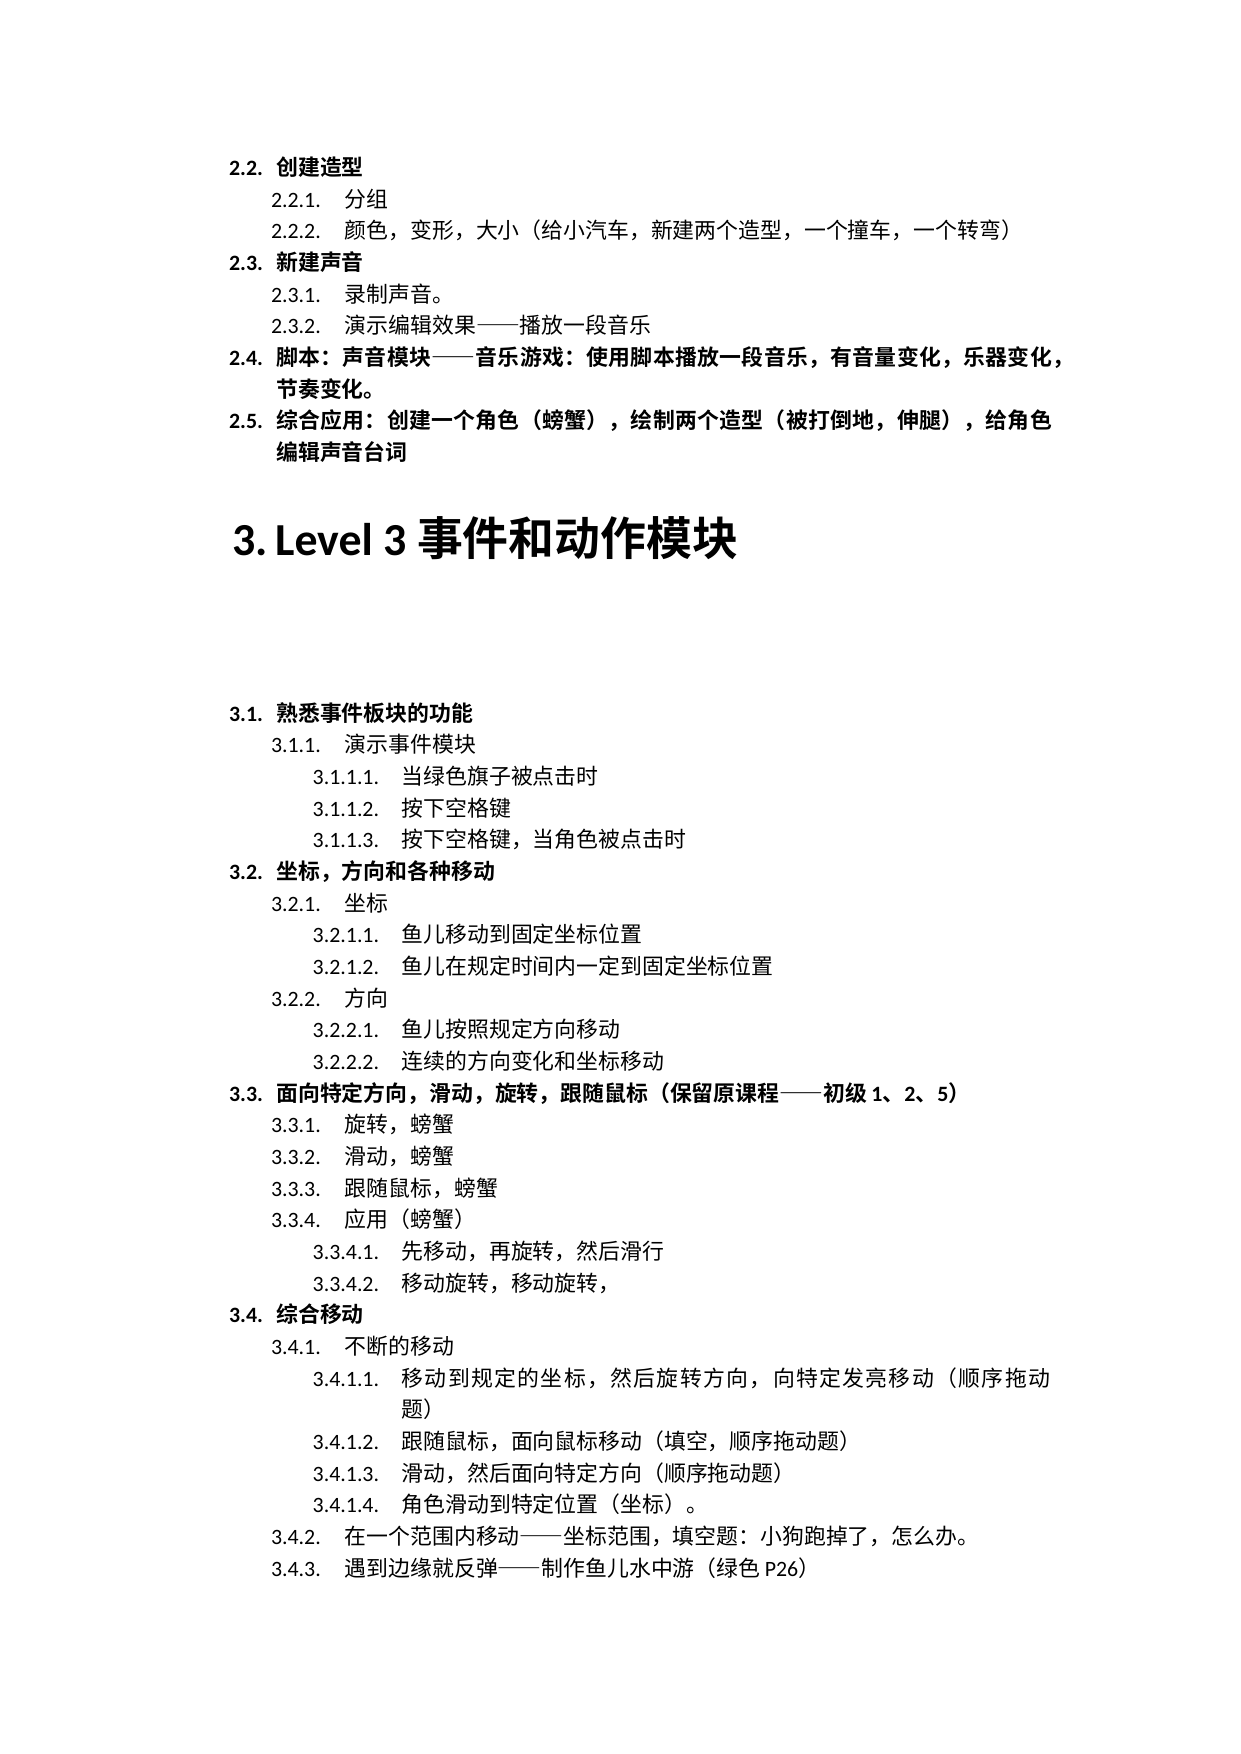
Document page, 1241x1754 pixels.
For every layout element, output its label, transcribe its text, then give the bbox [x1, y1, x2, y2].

list 当绿色旗子被点击时 [312, 759, 1053, 791]
list 在一个范围内移动——坐标范围，填空题：小狗跑掉了，怎么办。 [271, 1519, 1053, 1551]
list 方向 [271, 981, 1053, 1012]
list 滑动，螃蟹 [271, 1139, 1053, 1171]
list 连续的方向变化和坐标移动 [312, 1044, 1053, 1076]
list 跟随鼠标，螃蟹 [271, 1171, 1053, 1202]
list 角色滑动到特定位置（坐标）。 [312, 1487, 1053, 1519]
list 脚本：声音模块——音乐游戏：使用脚本播放一段音乐，有音量变化，乐器变化，节奏变化。 [229, 340, 1053, 403]
list 创建造型 [229, 150, 1053, 182]
list 综合应用：创建一个角色（螃蟹），绘制两个造型（被打倒地，伸腿），给角色编辑声音台词 [229, 403, 1053, 467]
list 颜色，变形，大小（给小汽车，新建两个造型，一个撞车，一个转弯） [271, 213, 1053, 245]
list 演示编辑效果——播放一段音乐 [271, 308, 1053, 340]
list 新建声音 [229, 245, 1053, 277]
list 熟悉事件板块的功能 [229, 696, 1053, 727]
list 先移动，再旋转，然后滑行 [312, 1234, 1053, 1266]
list 分组 [271, 182, 1053, 213]
list 面向特定方向，滑动，旋转，跟随鼠标（保留原课程——初级1、2、5） [229, 1076, 1053, 1107]
list 遇到边缘就反弹——制作鱼儿水中游（绿色P26） [271, 1551, 1053, 1582]
subtitle Level 3 事件和动作模块 [187, 502, 1053, 568]
list 跟随鼠标，面向鼠标移动（填空，顺序拖动题） [312, 1424, 1053, 1456]
list 坐标，方向和各种移动 [229, 854, 1053, 886]
list 鱼儿按照规定方向移动 [312, 1012, 1053, 1044]
list 录制声音。 [271, 277, 1053, 308]
list 移动到规定的坐标，然后旋转方向，向特定发亮移动（顺序拖动题） [312, 1361, 1053, 1424]
list 按下空格键，当角色被点击时 [312, 822, 1053, 854]
list 综合移动 [229, 1297, 1053, 1329]
list 鱼儿移动到固定坐标位置 [312, 917, 1053, 949]
list 不断的移动 [271, 1329, 1053, 1361]
list 应用（螃蟹） [271, 1202, 1053, 1234]
list 按下空格键 [312, 791, 1053, 822]
list 移动旋转，移动旋转， [312, 1266, 1053, 1297]
list 演示事件模块 [271, 727, 1053, 759]
list 滑动，然后面向特定方向（顺序拖动题） [312, 1456, 1053, 1487]
list 鱼儿在规定时间内一定到固定坐标位置 [312, 949, 1053, 981]
list 坐标 [271, 886, 1053, 917]
list 旋转，螃蟹 [271, 1107, 1053, 1139]
